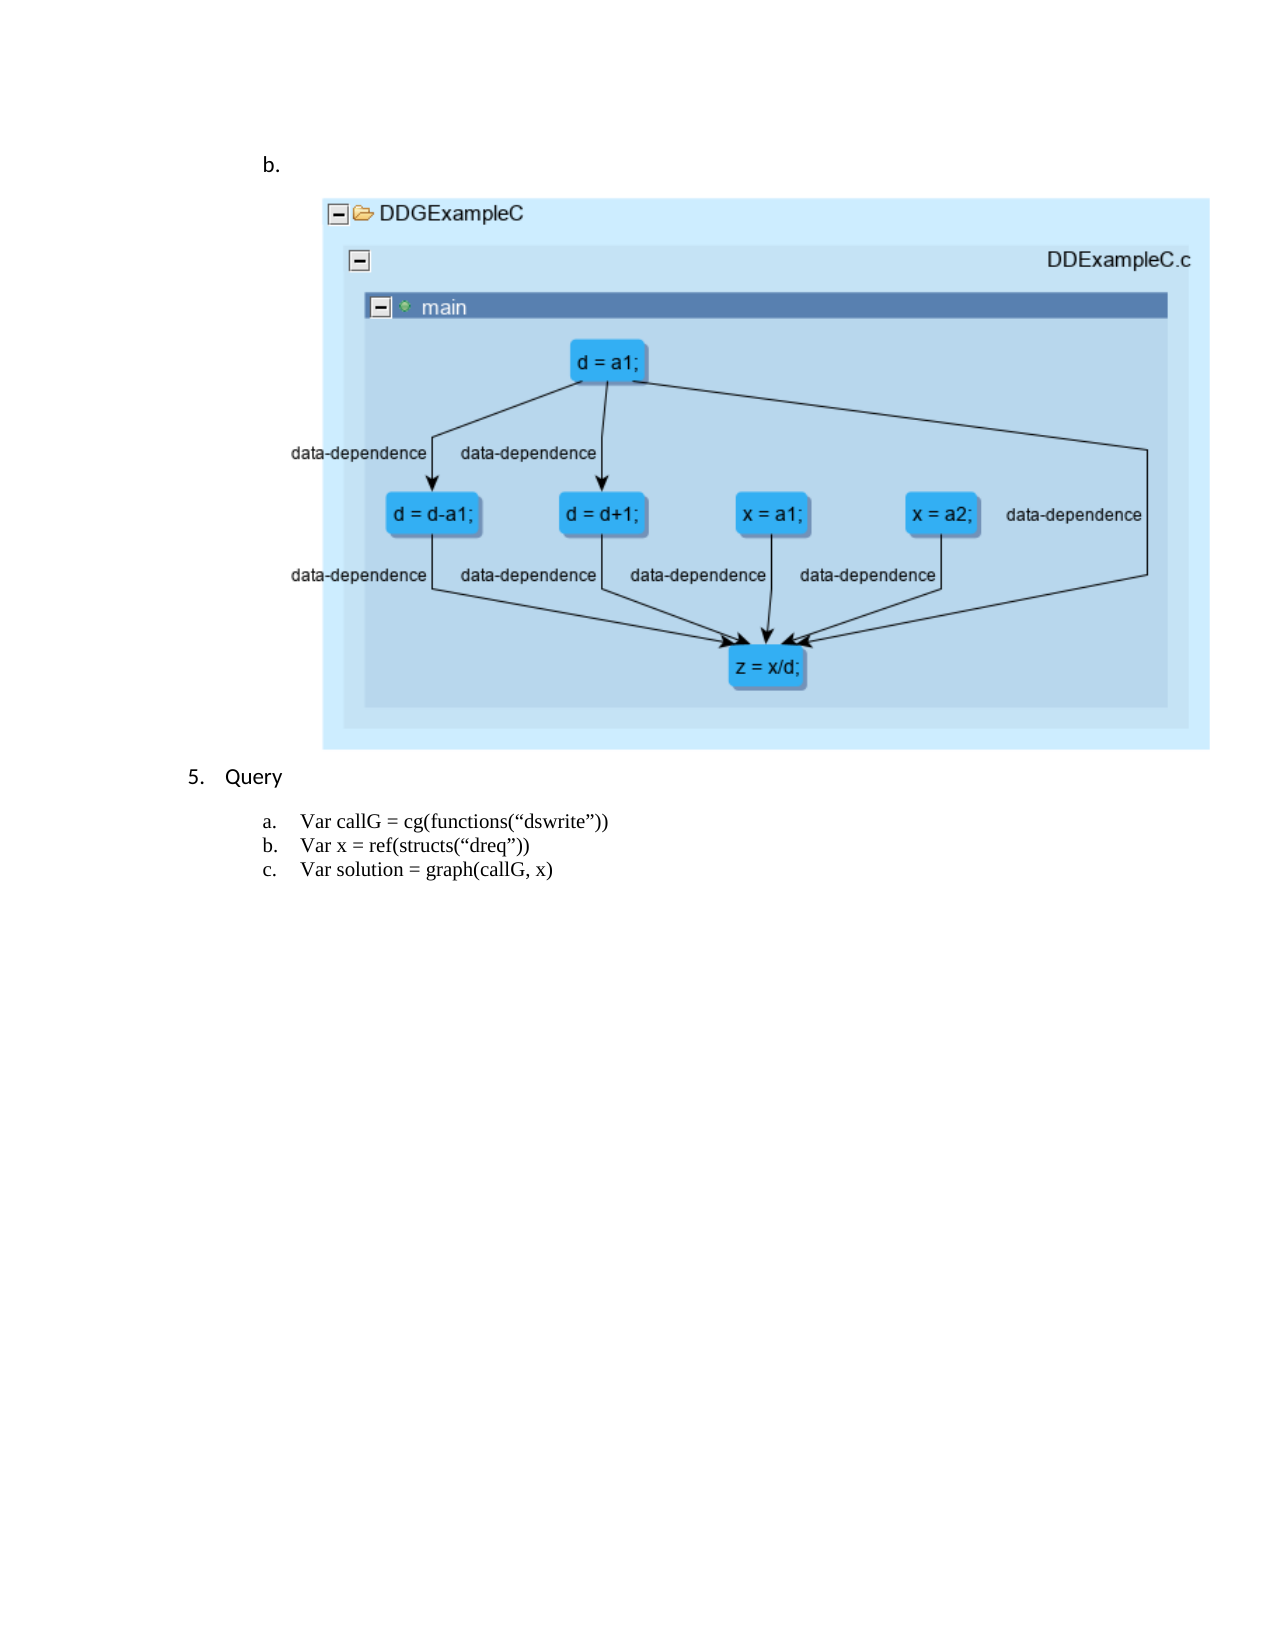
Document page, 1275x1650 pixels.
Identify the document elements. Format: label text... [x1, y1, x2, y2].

list Query [187, 762, 1125, 790]
list Var x = ref(structs(“dreq”)) [262, 833, 1125, 857]
list Var solution = graph(callG, x) [262, 857, 1125, 881]
list Var callG = cg(functions(“dswrite”)) [262, 809, 1125, 833]
picture [262, 180, 1238, 761]
